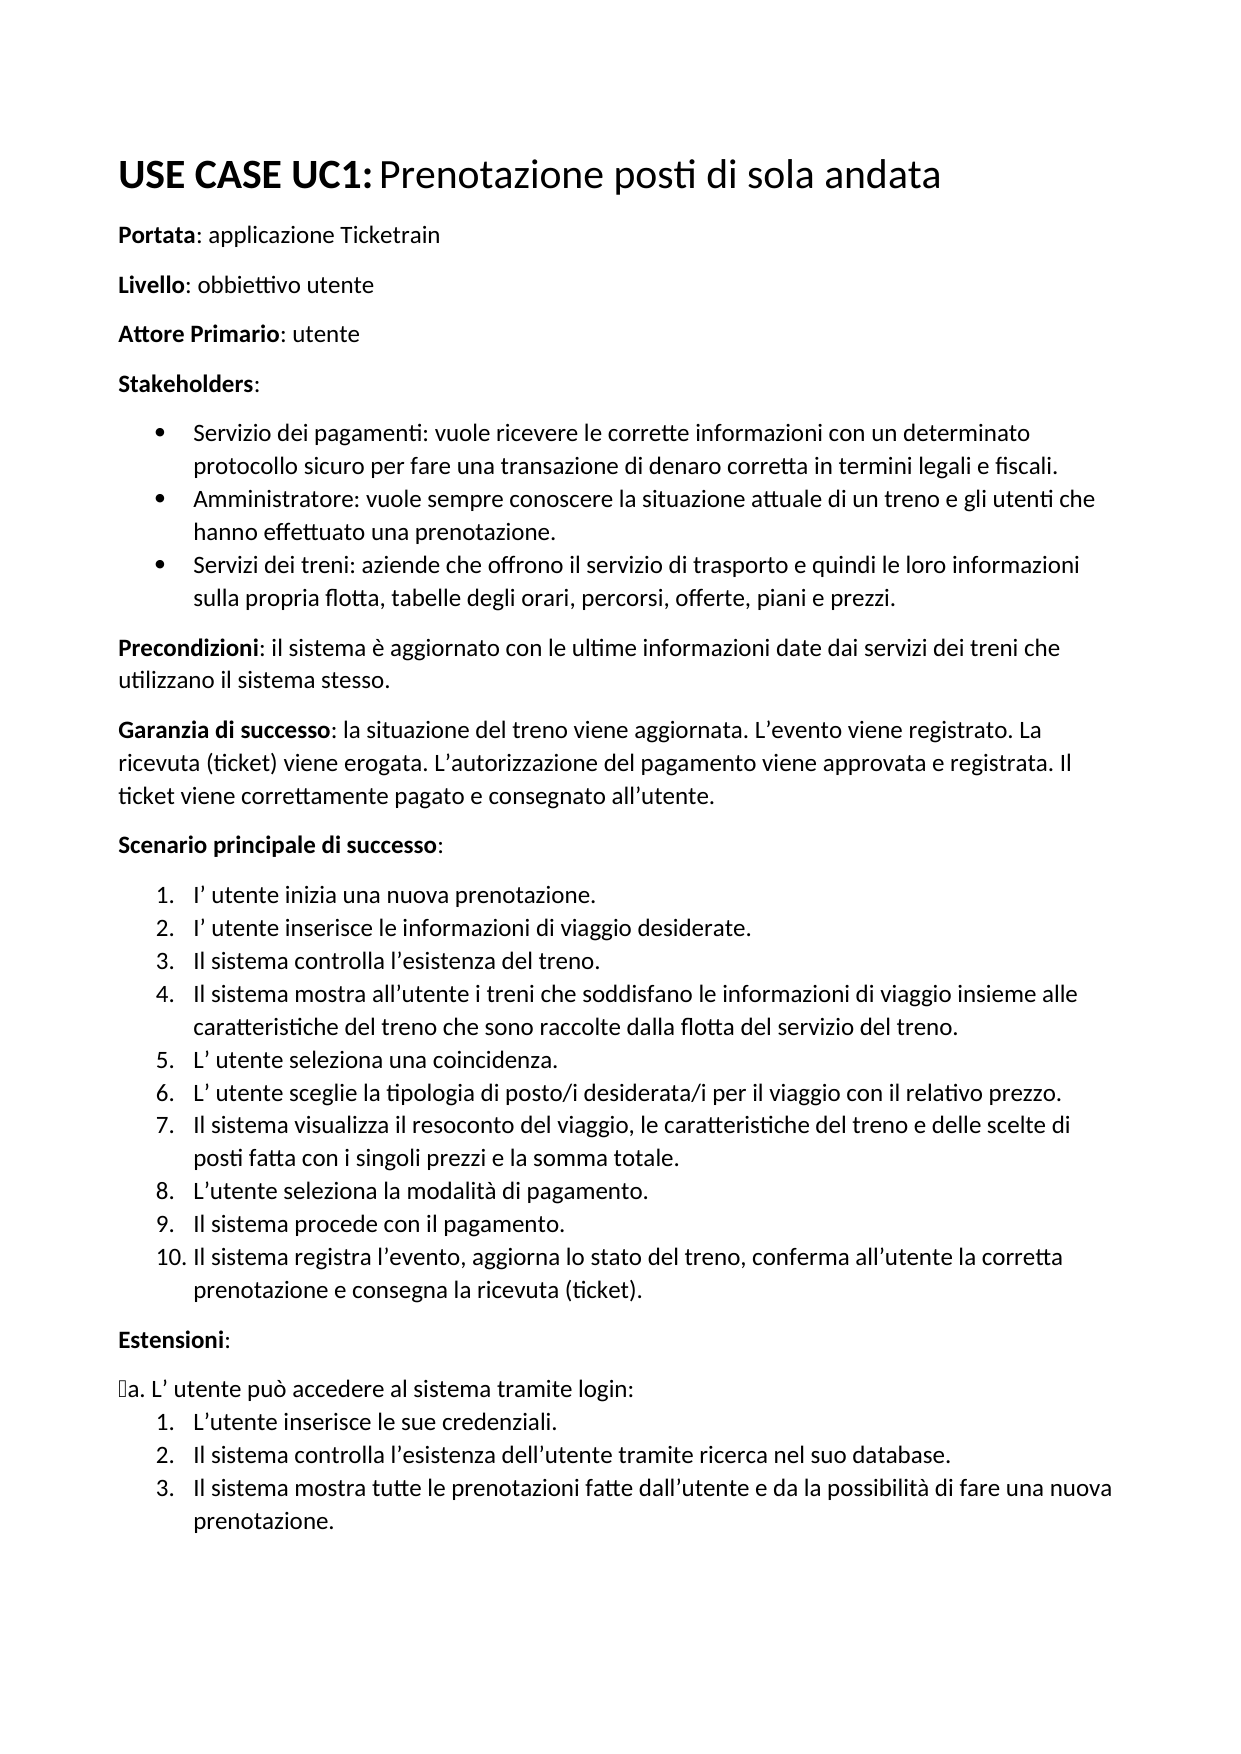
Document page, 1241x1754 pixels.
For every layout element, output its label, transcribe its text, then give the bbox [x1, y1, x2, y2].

list Il sistema visualizza il resoconto del viaggio, le caratteristiche del treno e delle scelte di posti fatta con i singoli prezzi e la somma totale. [156, 1109, 1122, 1173]
text Estensioni: [118, 1324, 1122, 1354]
list Il sistema registra l’evento, aggiorna lo stato del treno, conferma all’utente la corretta prenotazione e consegna la ricevuta (ticket). [156, 1241, 1122, 1305]
list Il sistema controlla l’esistenza dell’utente tramite ricerca nel suo database. [156, 1439, 1122, 1470]
list Il sistema mostra all’utente i treni che soddisfano le informazioni di viaggio insieme alle caratteristiche del treno che sono raccolte dalla flotta del servizio del treno. [156, 978, 1122, 1041]
list L’utente seleziona la modalità di pagamento. [156, 1175, 1122, 1206]
list Servizio dei pagamenti: vuole ricevere le corrette informazioni con un determinato protocollo sicuro per fare una transazione di denaro corretta in termini legali e fiscali. [156, 417, 1122, 481]
list Amministratore: vuole sempre conoscere la situazione attuale di un treno e gli utenti che hanno effettuato una prenotazione. [156, 483, 1122, 547]
text USE CASE UC1: Prenotazione posti di sola andata [118, 148, 1122, 198]
list I’ utente inizia una nuova prenotazione. [156, 879, 1122, 910]
text Portata: applicazione Ticketrain [118, 219, 1122, 250]
text Stakeholders: [118, 368, 1122, 398]
list Servizi dei treni: aziende che offrono il servizio di trasporto e quindi le loro informazioni sulla propria flotta, tabelle degli orari, percorsi, offerte, piani e prezzi. [156, 549, 1122, 613]
list Il sistema mostra tutte le prenotazioni fatte dall’utente e da la possibilità di fare una nuova prenotazione. [156, 1472, 1122, 1536]
text a. L’ utente può accedere al sistema tramite login: [118, 1373, 1122, 1404]
list I’ utente inserisce le informazioni di viaggio desiderate. [156, 912, 1122, 943]
text Attore Primario: utente [118, 318, 1122, 349]
text Livello: obbiettivo utente [118, 269, 1122, 299]
list Il sistema controlla l’esistenza del treno. [156, 945, 1122, 976]
text Precondizioni: il sistema è aggiornato con le ultime informazioni date dai servizi dei treni che utilizzano il sistema stesso. [118, 632, 1122, 695]
list L’utente inserisce le sue credenziali. [156, 1406, 1122, 1437]
text Scenario principale di successo: [118, 829, 1122, 860]
list Il sistema procede con il pagamento. [156, 1208, 1122, 1239]
list L’ utente seleziona una coincidenza. [156, 1044, 1122, 1074]
list L’ utente sceglie la tipologia di posto/i desiderata/i per il viaggio con il relativo prezzo. [156, 1077, 1122, 1107]
text Garanzia di successo: la situazione del treno viene aggiornata. L’evento viene registrato. La ricevuta (ticket) viene erogata. L’autorizzazione del pagamento viene approvata e registrata. Il ticket viene correttamente pagato e consegnato all’utente. [118, 714, 1122, 811]
